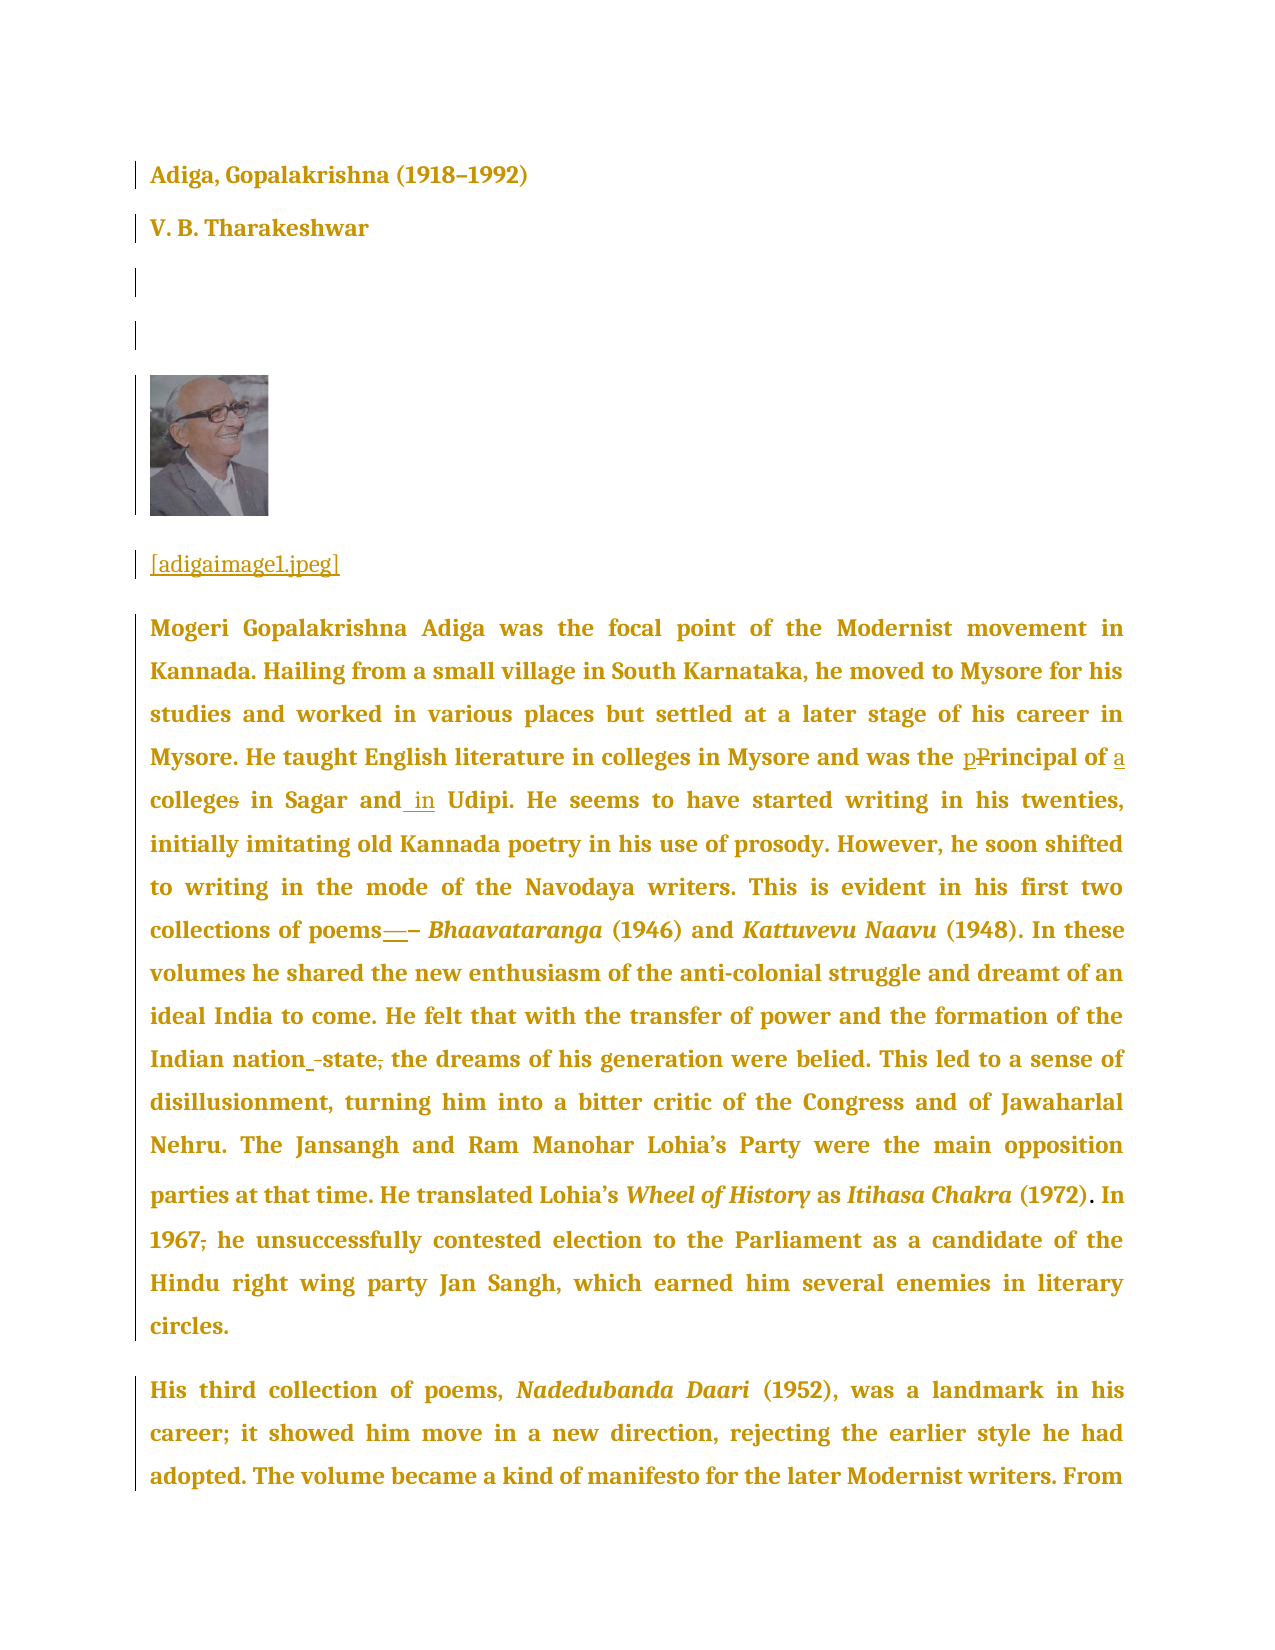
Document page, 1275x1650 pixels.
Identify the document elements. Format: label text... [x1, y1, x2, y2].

text V. B. Tharakeshwar [150, 214, 1125, 243]
text Adiga, Gopalakrishna (1918–1992) [150, 161, 1125, 189]
text Mogeri Gopalakrishna Adiga was the focal point of the Modernist movement in Kannada. Hailing from a small village in South Karnataka, he moved to Mysore for his studies and worked in various places but settled at a later stage of his career in Mysore. He taught English literature in colleges in Mysore and was the rincipal of college in Sagar and Udipi. He seems to have started writing in his twenties, initially imitating old Kannada poetry in his use of prosody. However, he soon shifted to writing in the mode of the Navodaya writers. This is evident in his first two collections of poems Bhaavataranga (1946) and Kattuvevu Naavu (1948). In these volumes he shared the new enthusiasm of the anti-colonial struggle and dreamt of an ideal India to come. He felt that with the transfer of power and the formation of the Indian nationstate the dreams of his generation were belied. This led to a sense of disillusionment, turning him into a bitter critic of the Congress and of Jawaharlal Nehru. The Jansangh and Ram Manohar Lohia’s Party were the main opposition parties at that time. He translated Lohia’s Wheel of History as Itihasa Chakra (1972). In 1967 he unsuccessfully contested election to the Parliament as a candidate of the Hindu right wing party Jan Sangh, which earned him several enemies in literary circles. [150, 614, 1125, 1341]
picture [150, 375, 269, 516]
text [150, 1376, 1125, 1491]
